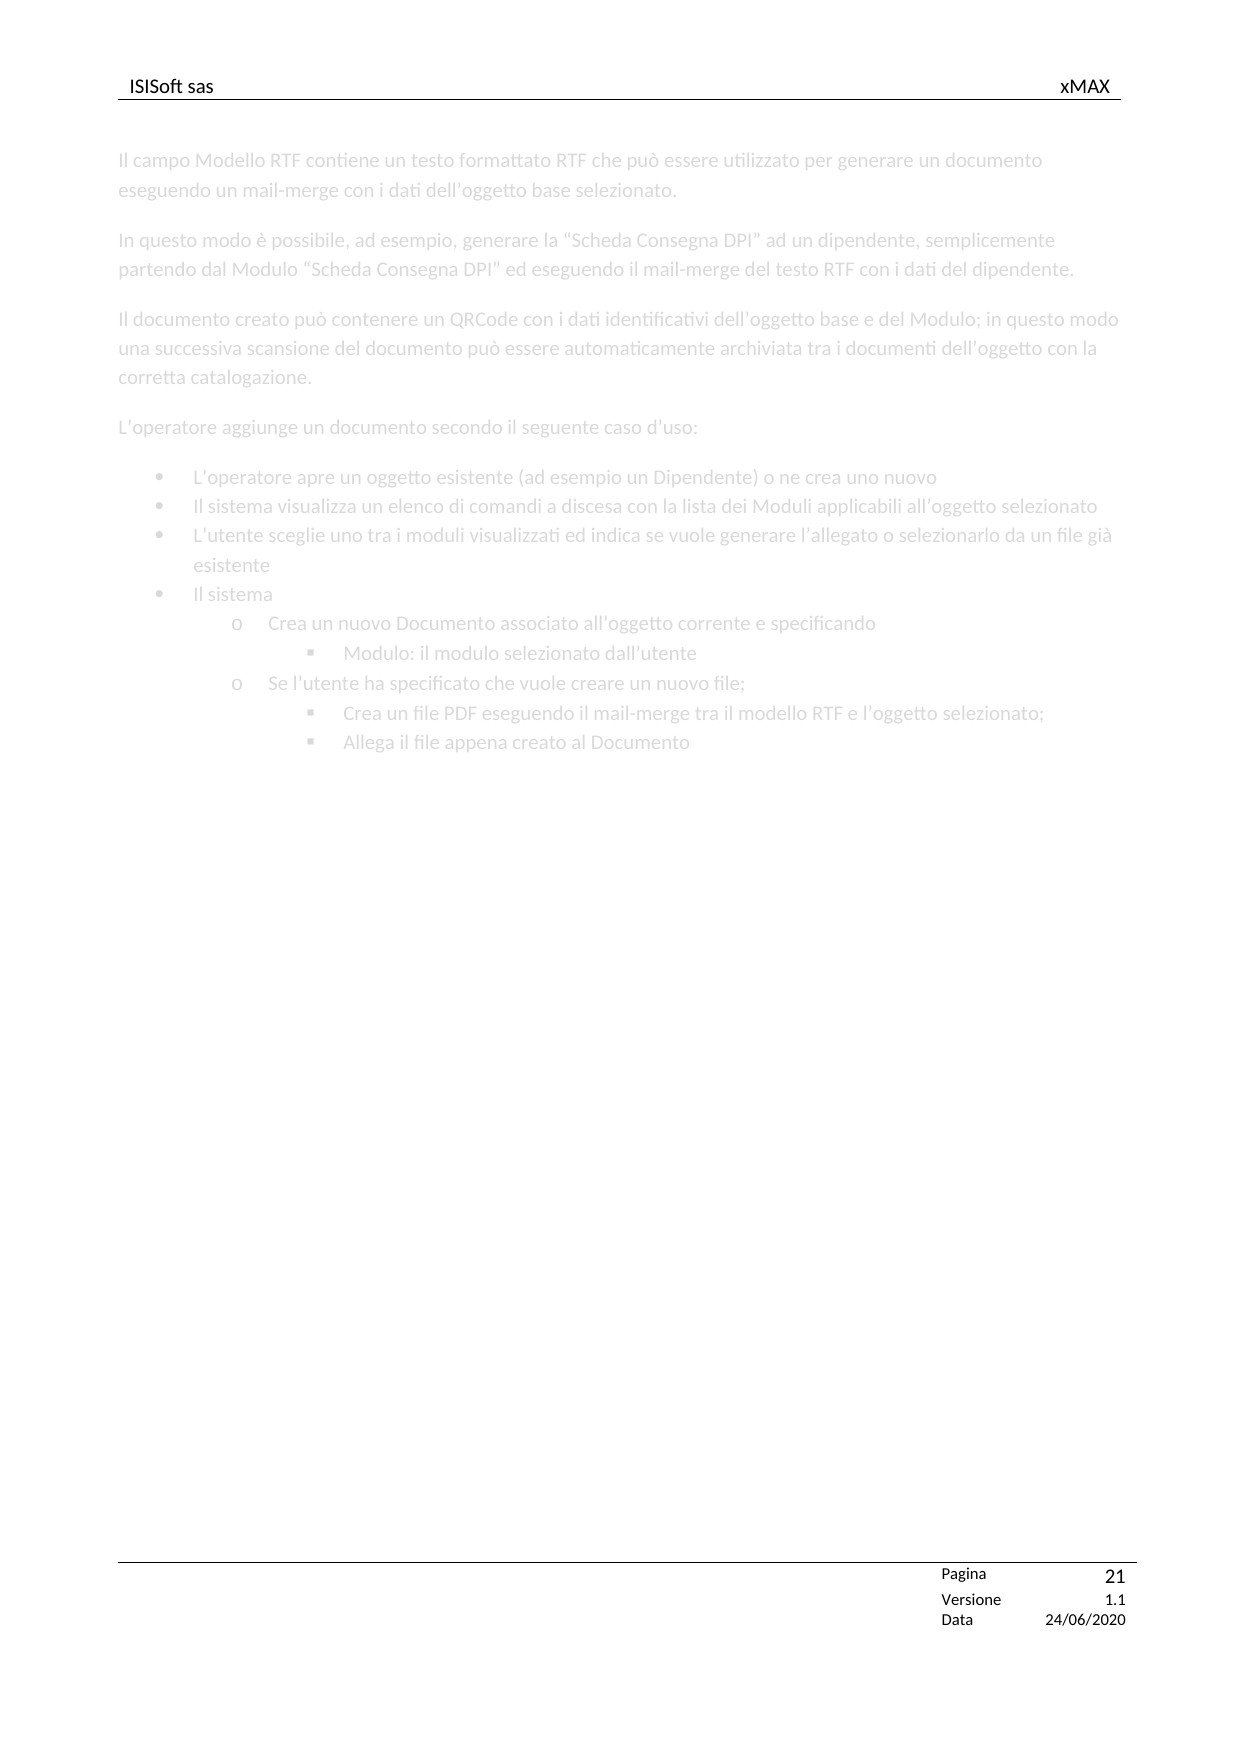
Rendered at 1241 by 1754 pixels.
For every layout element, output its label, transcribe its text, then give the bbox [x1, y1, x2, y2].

text L’operatore aggiunge un documento secondo il seguente caso d’uso: [118, 414, 1122, 440]
list Crea un file PDF eseguendo il mail-merge tra il modello RTF e l’oggetto selezionato; [306, 700, 1122, 726]
list L’operatore apre un oggetto esistente (ad esempio un Dipendente) o ne crea uno nuovo [156, 464, 1122, 490]
list Il sistema [156, 581, 1122, 606]
text Il documento creato può contenere un QRCode con i dati identificativi dell’oggetto base e del Modulo; in questo modo una successiva scansione del documento può essere automaticamente archiviata tra i documenti dell’oggetto con la corretta catalogazione. [118, 306, 1122, 390]
list Modulo: il modulo selezionato dall’utente [306, 641, 1122, 666]
list Il sistema visualizza un elenco di comandi a discesa con la lista dei Moduli applicabili all’oggetto selezionato [156, 493, 1122, 519]
list Se l’utente ha specificato che vuole creare un nuovo file; [231, 670, 1122, 696]
list Allega il file appena creato al Documento [306, 729, 1122, 755]
text In questo modo è possibile, ad esempio, generare la “Scheda Consegna DPI” ad un dipendente, semplicemente partendo dal Modulo “Scheda Consegna DPI” ed eseguendo il mail-merge del testo RTF con i dati del dipendente. [118, 227, 1122, 281]
list L’utente sceglie uno tra i moduli visualizzati ed indica se vuole generare l’allegato o selezionarlo da un file già esistente [156, 523, 1122, 577]
text Il campo Modello RTF contiene un testo formattato RTF che può essere utilizzato per generare un documento eseguendo un mail-merge con i dati dell’oggetto base selezionato. [118, 148, 1122, 202]
list Crea un nuovo Documento associato all’oggetto corrente e specificando [231, 610, 1122, 637]
